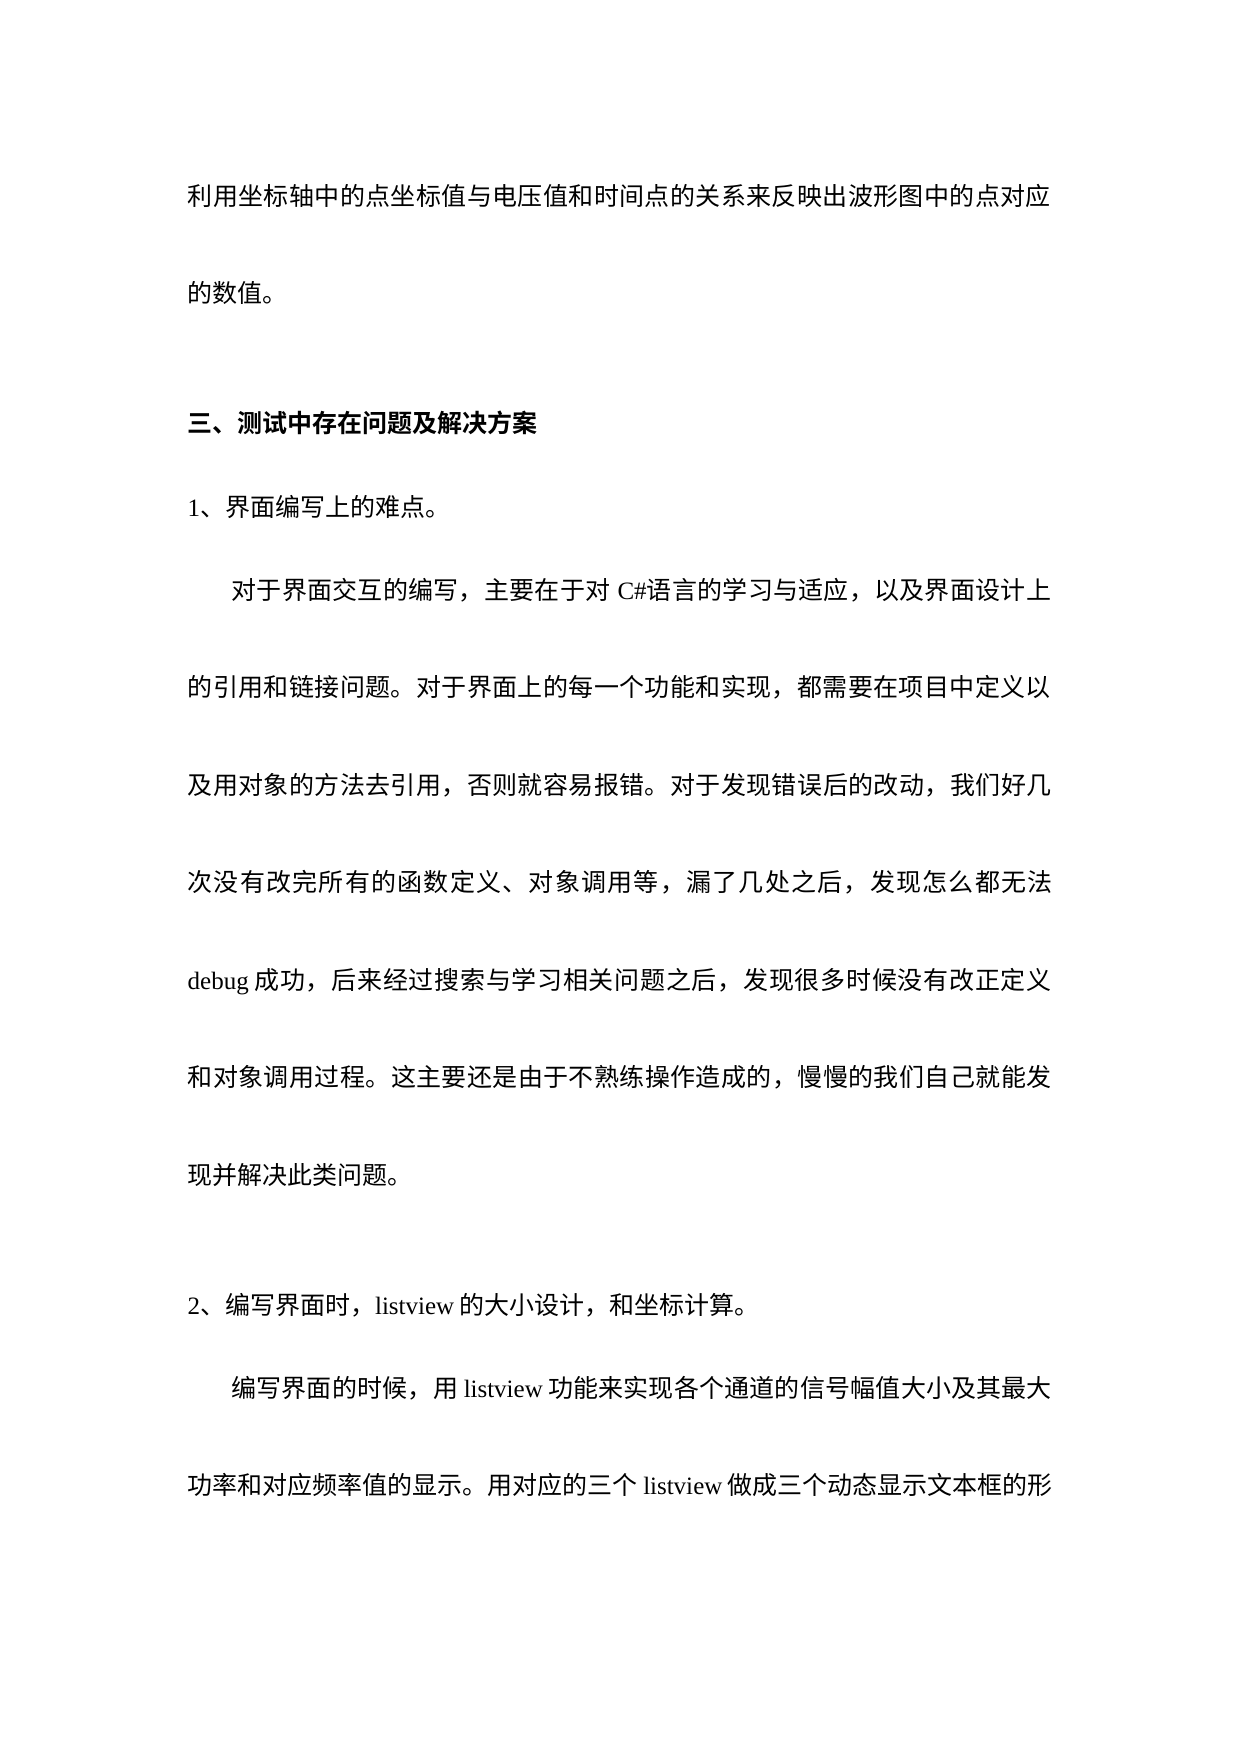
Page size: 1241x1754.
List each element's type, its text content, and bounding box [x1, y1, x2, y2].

text 三、测试中存在问题及解决方案 [187, 389, 1053, 454]
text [187, 1354, 1053, 1516]
text 对于界面交互的编写，主要在于对C#语言的学习与适应，以及界面设计上的引用和链接问题。对于界面上的每一个功能和实现，都需要在项目中定义以及用对象的方法去引用，否则就容易报错。对于发现错误后的改动，我们好几次没有改完所有的函数定义、对象调用等，漏了几处之后，发现怎么都无法debug成功，后来经过搜索与学习相关问题之后，发现很多时候没有改正定义和对象调用过程。这主要还是由于不熟练操作造成的，慢慢的我们自己就能发现并解决此类问题。 [187, 556, 1053, 1206]
text 利用坐标轴中的点坐标值与电压值和时间点的关系来反映出波形图中的点对应的数值。 [187, 162, 1053, 324]
text 1、界面编写上的难点。 [187, 473, 1053, 538]
text 2、编写界面时，listview的大小设计，和坐标计算。 [187, 1271, 1053, 1336]
